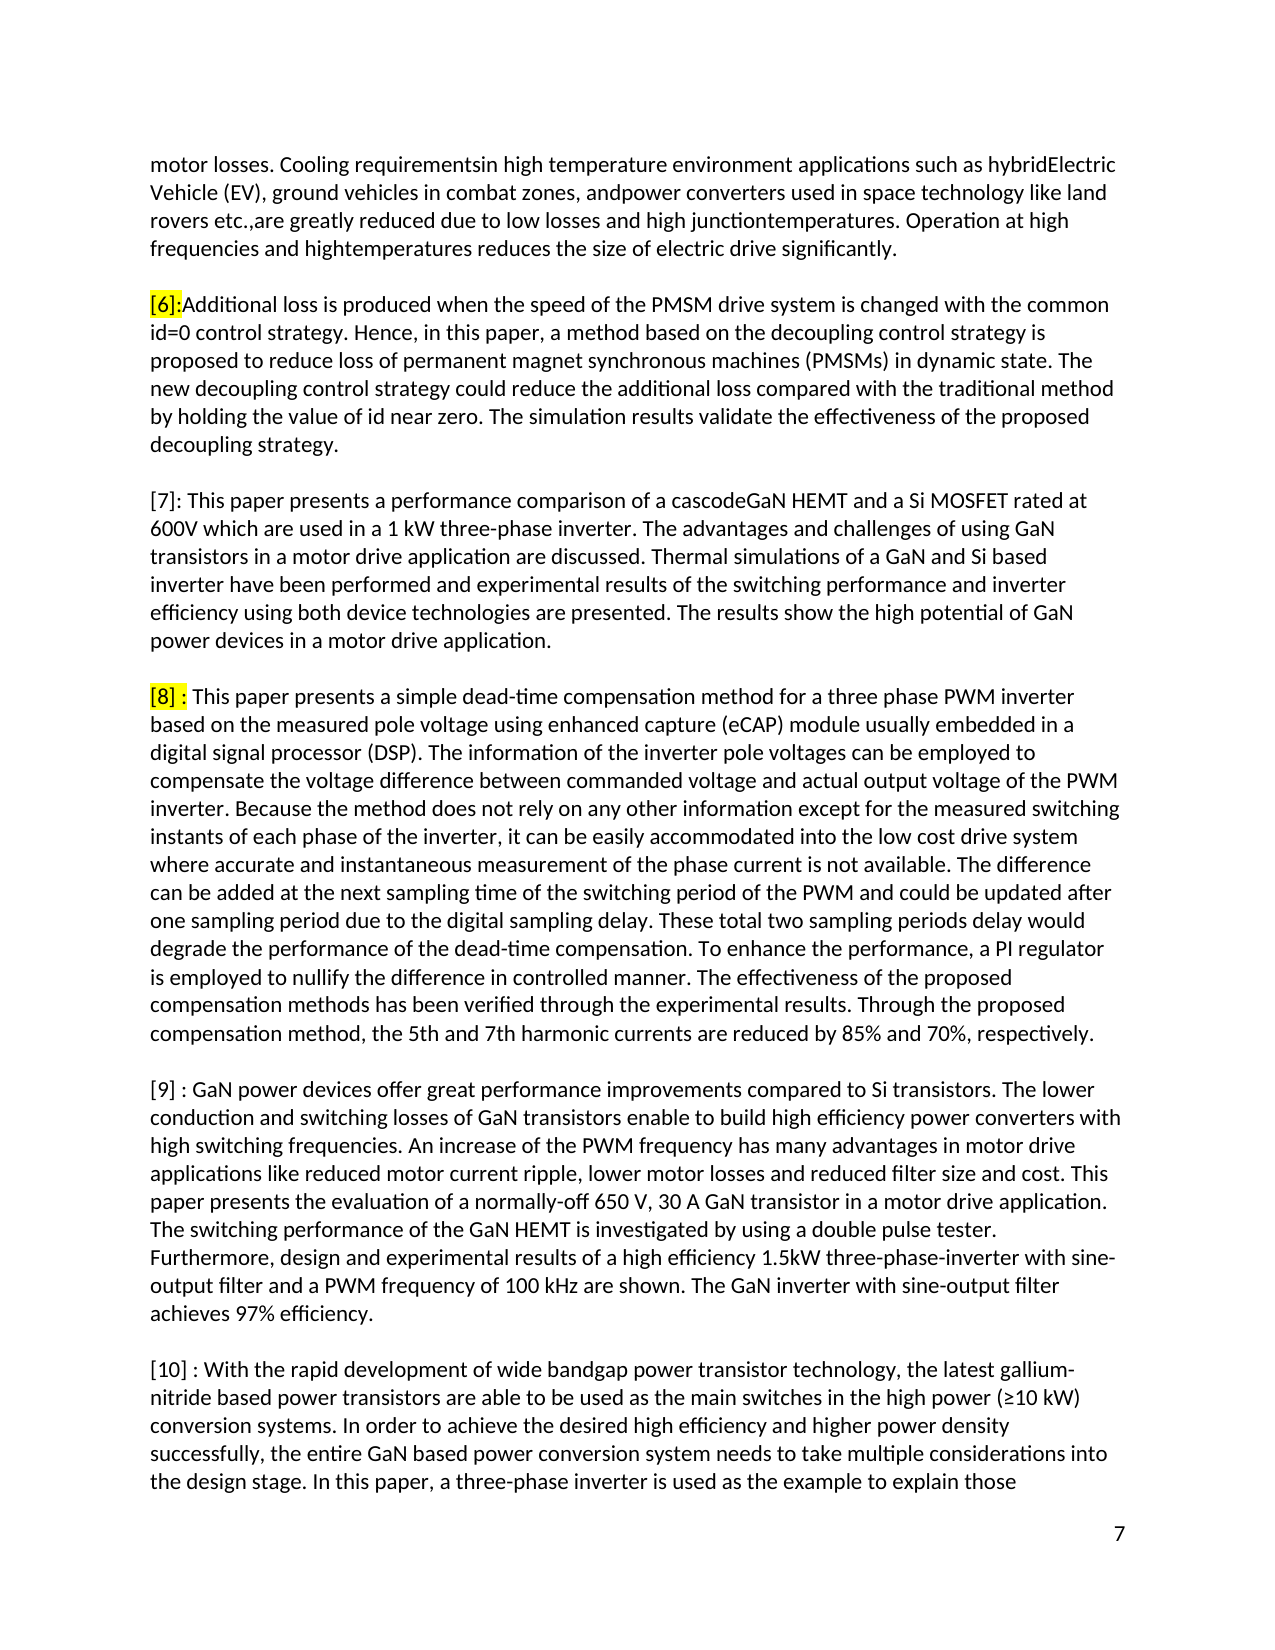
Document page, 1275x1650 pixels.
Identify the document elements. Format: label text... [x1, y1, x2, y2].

text [9] : GaN power devices offer great performance improvements compared to Si transistors. The lower conduction and switching losses of GaN transistors enable to build high efficiency power converters with high switching frequencies. An increase of the PWM frequency has many advantages in motor drive applications like reduced motor current ripple, lower motor losses and reduced filter size and cost. This paper presents the evaluation of a normally-off 650 V, 30 A GaN transistor in a motor drive application. The switching performance of the GaN HEMT is investigated by using a double pulse tester. Furthermore, design and experimental results of a high efficiency 1.5kW three-phase-inverter with sine-output filter and a PWM frequency of 100 kHz are shown. The GaN inverter with sine-output filter achieves 97% efficiency. [150, 1075, 1125, 1327]
text [7]: This paper presents a performance comparison of a cascodeGaN HEMT and a Si MOSFET rated at 600V which are used in a 1 kW three-phase inverter. The advantages and challenges of using GaN transistors in a motor drive application are discussed. Thermal simulations of a GaN and Si based inverter have been performed and experimental results of the switching performance and inverter efficiency using both device technologies are presented. The results show the high potential of GaN power devices in a motor drive application. [150, 486, 1125, 654]
text [6]:Additional loss is produced when the speed of the PMSM drive system is changed with the common id=0 control strategy. Hence, in this paper, a method based on the decoupling control strategy is proposed to reduce loss of permanent magnet synchronous machines (PMSMs) in dynamic state. The new decoupling control strategy could reduce the additional loss compared with the traditional method by holding the value of id near zero. The simulation results validate the effectiveness of the proposed decoupling strategy. [150, 290, 1125, 458]
text [8] : This paper presents a simple dead-time compensation method for a three phase PWM inverter based on the measured pole voltage using enhanced capture (eCAP) module usually embedded in a digital signal processor (DSP). The information of the inverter pole voltages can be employed to compensate the voltage difference between commanded voltage and actual output voltage of the PWM inverter. Because the method does not rely on any other information except for the measured switching instants of each phase of the inverter, it can be easily accommodated into the low cost drive system where accurate and instantaneous measurement of the phase current is not available. The difference can be added at the next sampling time of the switching period of the PWM and could be updated after one sampling period due to the digital sampling delay. These total two sampling periods delay would degrade the performance of the dead-time compensation. To enhance the performance, a PI regulator is employed to nullify the difference in controlled manner. The effectiveness of the proposed compensation methods has been verified through the experimental results. Through the proposed compensation method, the 5th and 7th harmonic currents are reduced by 85% and 70%, respectively. [150, 682, 1125, 1047]
